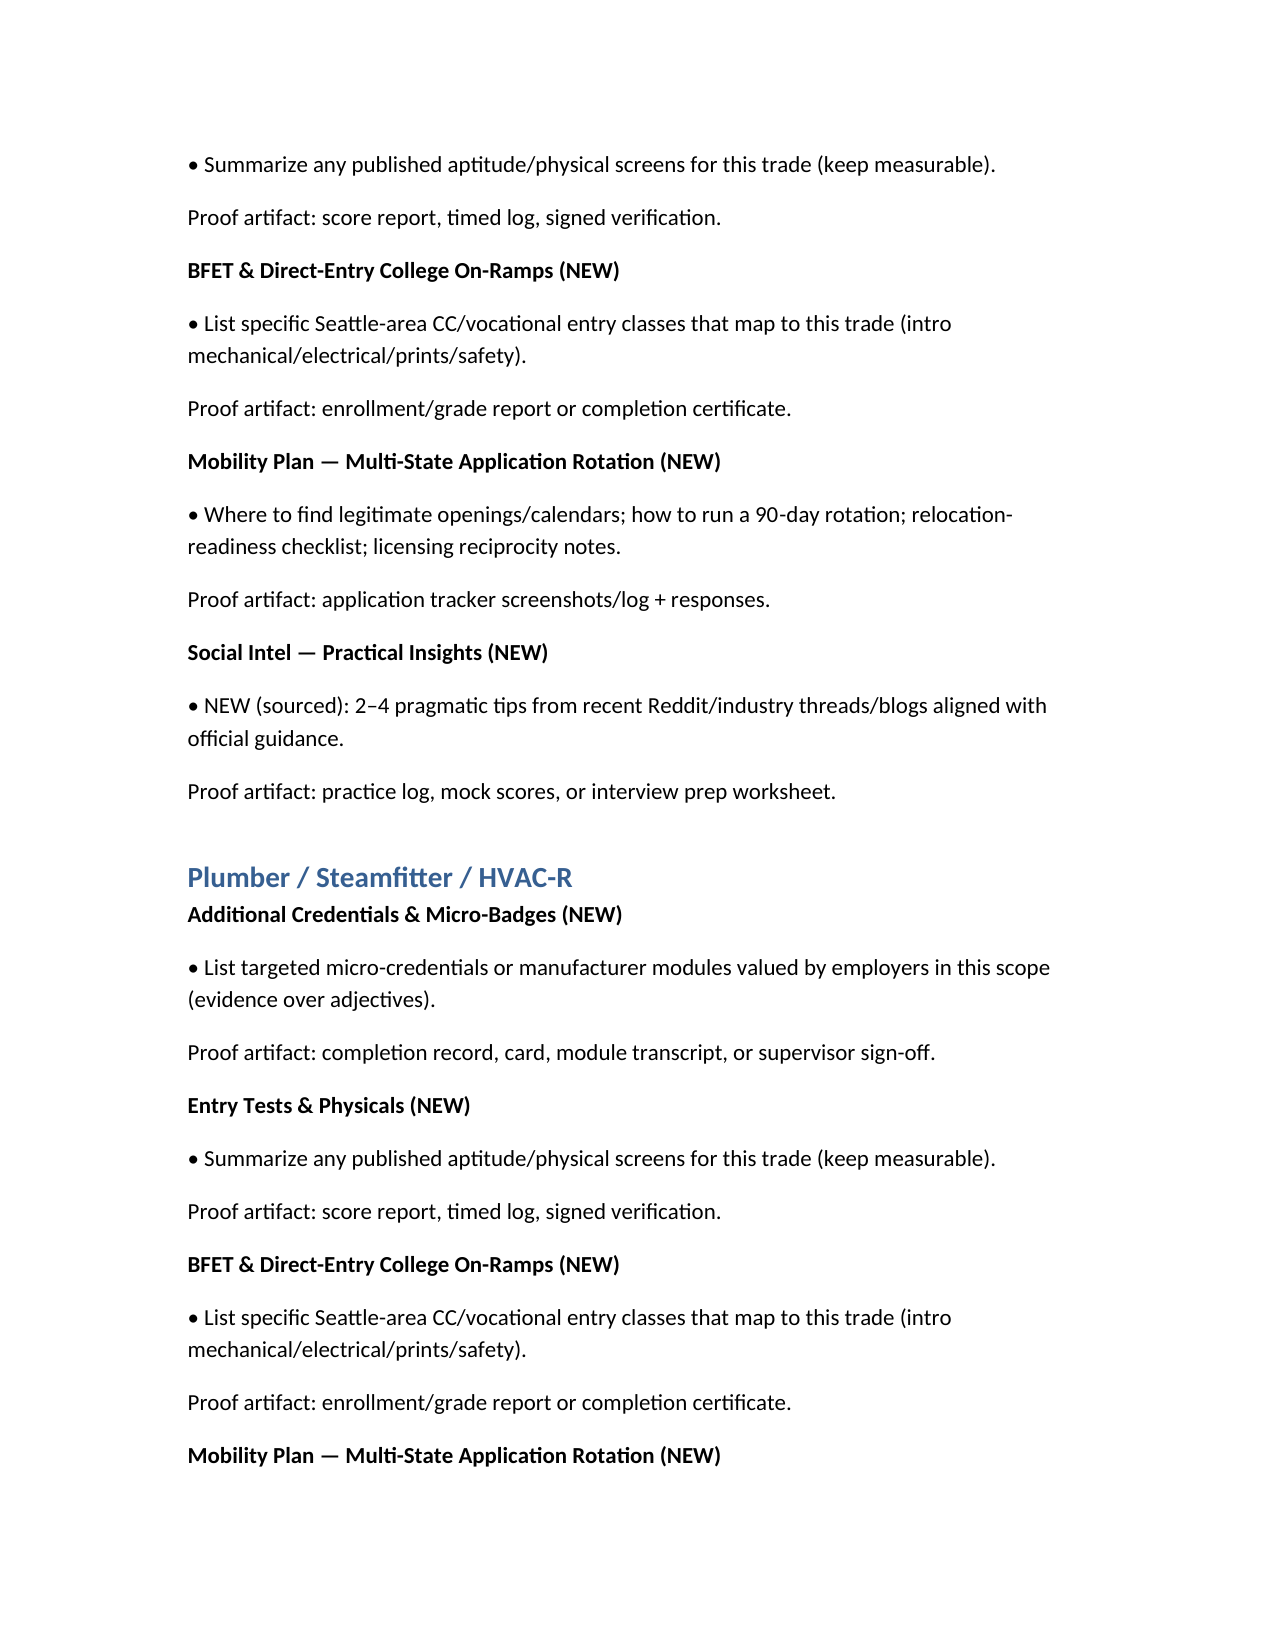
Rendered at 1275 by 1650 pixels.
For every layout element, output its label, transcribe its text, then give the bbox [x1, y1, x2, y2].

text Proof artifact: enrollment/grade report or completion certificate. [187, 1388, 1087, 1416]
text • Summarize any published aptitude/physical screens for this trade (keep measurable). [187, 1144, 1087, 1172]
text Additional Credentials & Micro-Badges (NEW) [187, 900, 1087, 928]
text • List specific Seattle-area CC/vocational entry classes that map to this trade (intro mechanical/electrical/prints/safety). [187, 1303, 1087, 1363]
text • List specific Seattle-area CC/vocational entry classes that map to this trade (intro mechanical/electrical/prints/safety). [187, 309, 1087, 369]
text Social Intel — Practical Insights (NEW) [187, 638, 1087, 667]
text Proof artifact: score report, timed log, signed verification. [187, 203, 1087, 231]
text • Where to find legitimate openings/calendars; how to run a 90‑day rotation; relocation-readiness checklist; licensing reciprocity notes. [187, 500, 1087, 561]
text • NEW (sourced): 2–4 pragmatic tips from recent Reddit/industry threads/blogs aligned with official guidance. [187, 692, 1087, 752]
text • List targeted micro-credentials or manufacturer modules valued by employers in this scope (evidence over adjectives). [187, 953, 1087, 1013]
text BFET & Direct-Entry College On-Ramps (NEW) [187, 256, 1087, 284]
text Proof artifact: score report, timed log, signed verification. [187, 1197, 1087, 1225]
subtitle Plumber / Steamfitter / HVAC-R [187, 859, 1087, 894]
text Proof artifact: application tracker screenshots/log + responses. [187, 586, 1087, 613]
text Proof artifact: enrollment/grade report or completion certificate. [187, 394, 1087, 422]
text BFET & Direct-Entry College On-Ramps (NEW) [187, 1250, 1087, 1278]
text Mobility Plan — Multi-State Application Rotation (NEW) [187, 447, 1087, 475]
text Mobility Plan — Multi-State Application Rotation (NEW) [187, 1441, 1087, 1469]
text Proof artifact: completion record, card, module transcript, or supervisor sign-off. [187, 1038, 1087, 1066]
text Entry Tests & Physicals (NEW) [187, 1091, 1087, 1119]
text • Summarize any published aptitude/physical screens for this trade (keep measurable). [187, 150, 1087, 178]
text Proof artifact: practice log, mock scores, or interview prep worksheet. [187, 777, 1087, 805]
